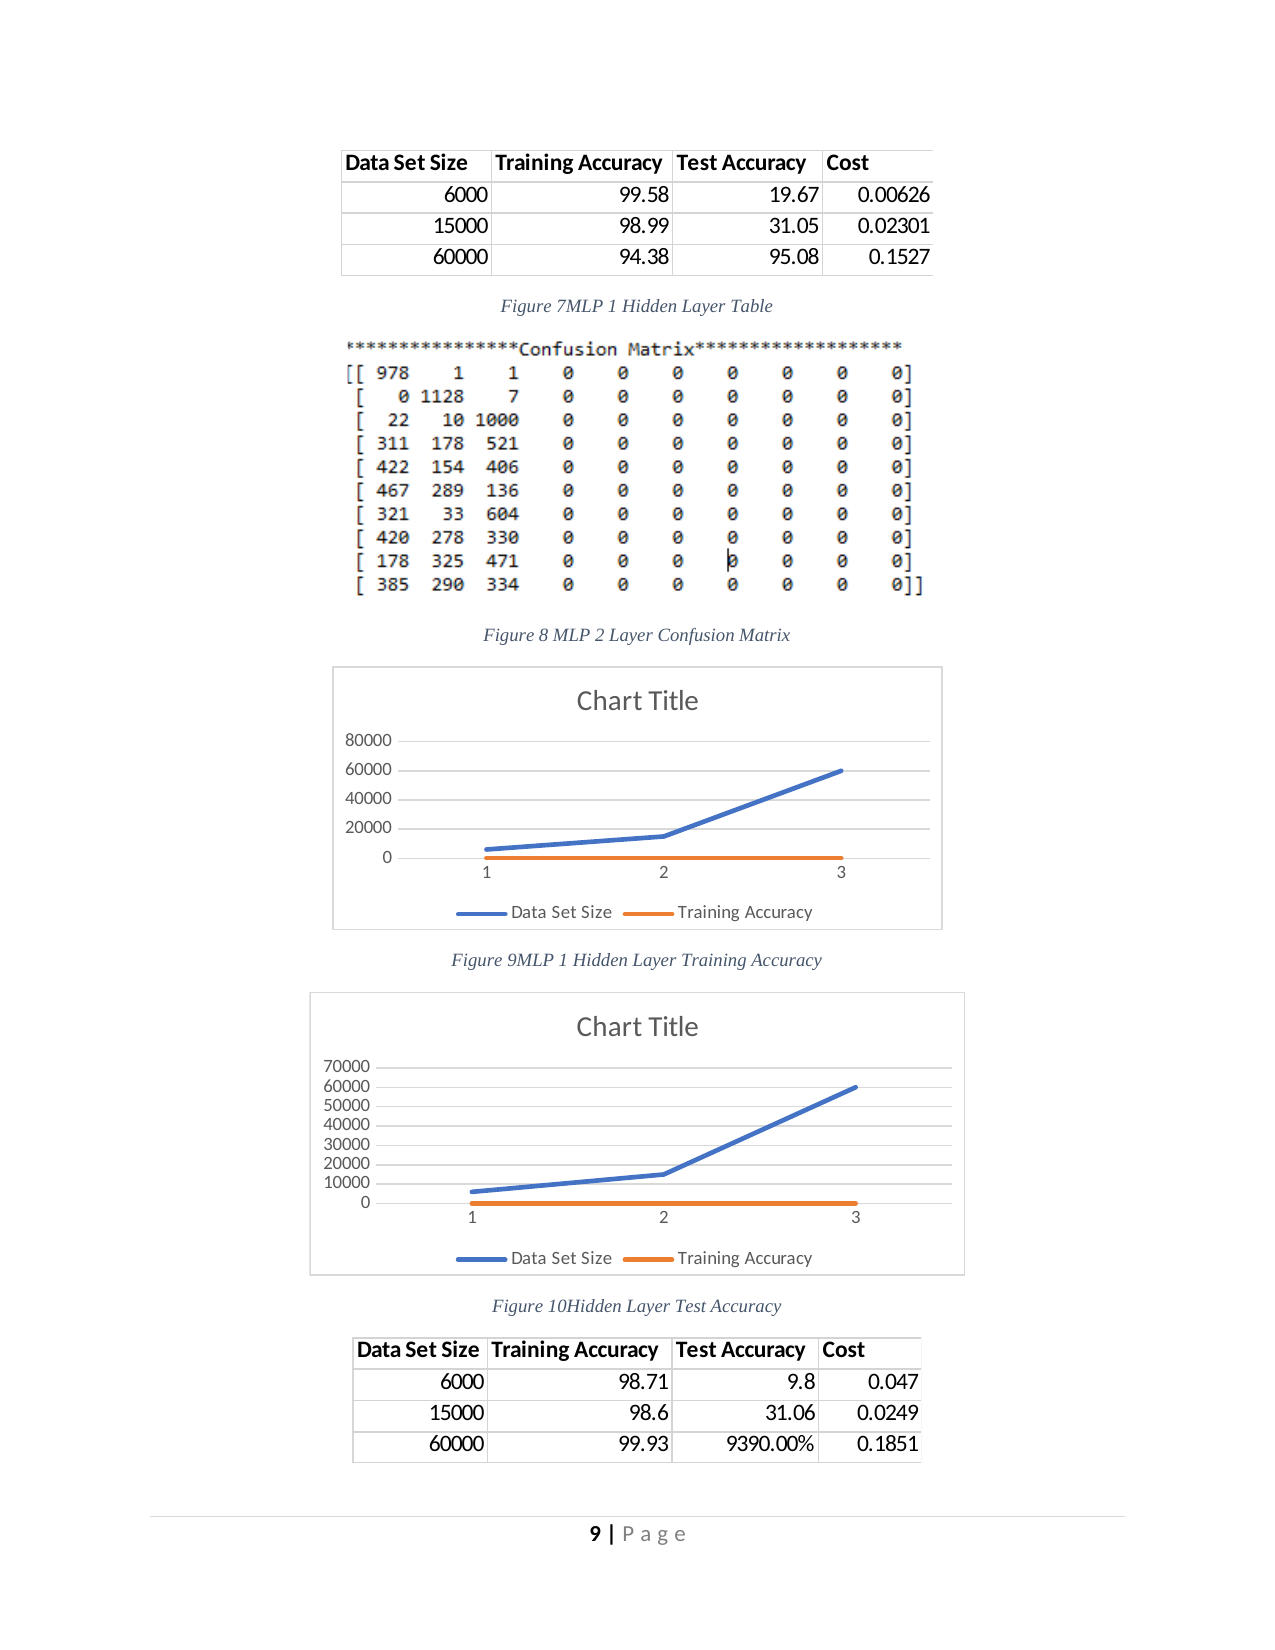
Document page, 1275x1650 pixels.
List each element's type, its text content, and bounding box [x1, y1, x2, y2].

text Figure 10Hidden Layer Test Accuracy [150, 1295, 1125, 1316]
picture [347, 337, 928, 605]
text Figure 7MLP 1 Hidden Layer Table [150, 295, 1125, 317]
text Figure 9MLP 1 Hidden Layer Training Accuracy [150, 949, 1125, 971]
text Figure 8 MLP 2 Layer Confusion Matrix [150, 624, 1125, 645]
